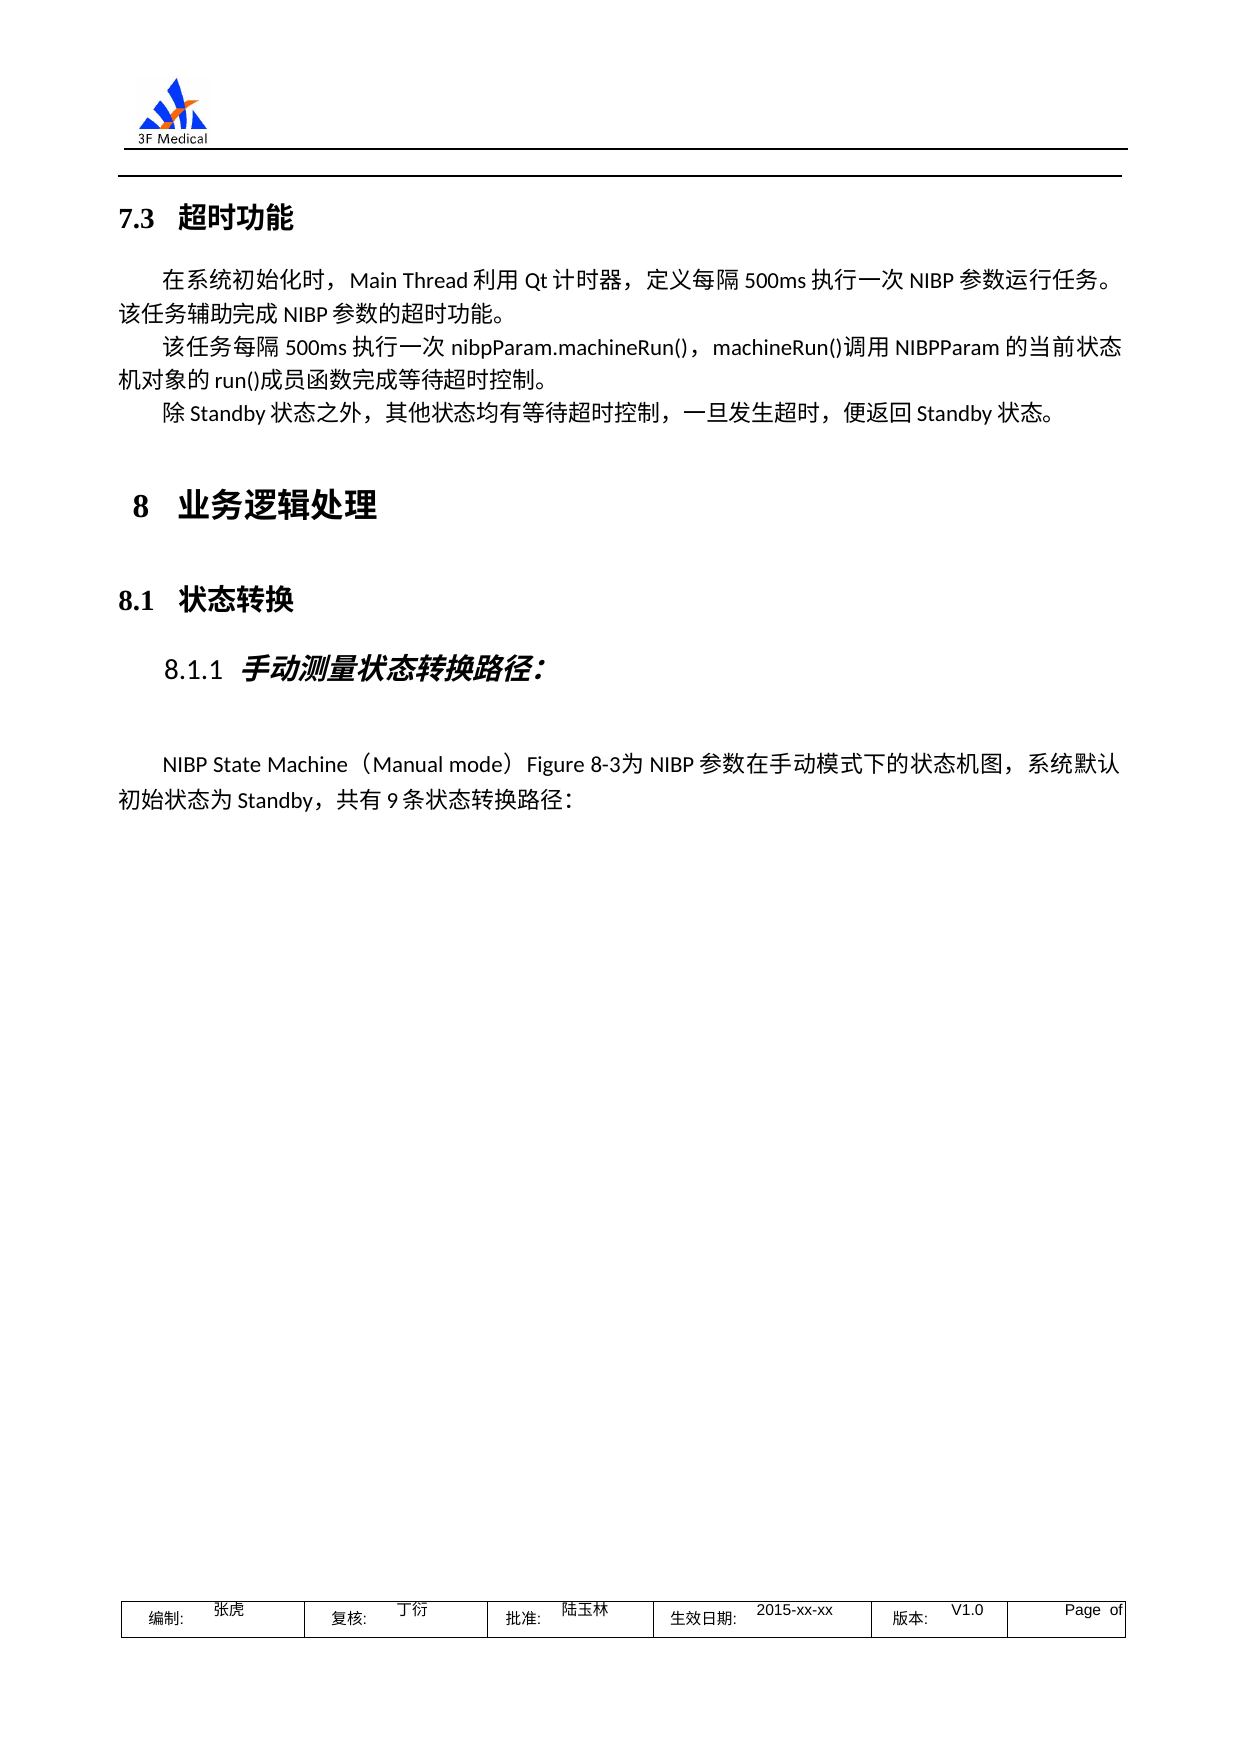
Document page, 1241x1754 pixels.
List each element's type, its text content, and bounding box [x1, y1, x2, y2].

subtitle 状态转换 [118, 577, 1122, 619]
text 在系统初始化时，Main Thread利用Qt计时器，定义每隔500ms执行一次NIBP参数运行任务。该任务辅助完成NIBP参数的超时功能。 [118, 262, 1122, 329]
text 该任务每隔500ms执行一次nibpParam.machineRun()，machineRun()调用NIBPParam的当前状态机对象的run()成员函数完成等待超时控制。 [118, 329, 1122, 395]
text 除Standby状态之外，其他状态均有等待超时控制，一旦发生超时，便返回Standby状态。 [118, 395, 1122, 428]
subtitle 手动测量状态转换路径： [164, 646, 1122, 688]
subtitle 业务逻辑处理 [132, 478, 1122, 527]
picture [133, 76, 212, 146]
subtitle 超时功能 [118, 195, 1122, 237]
